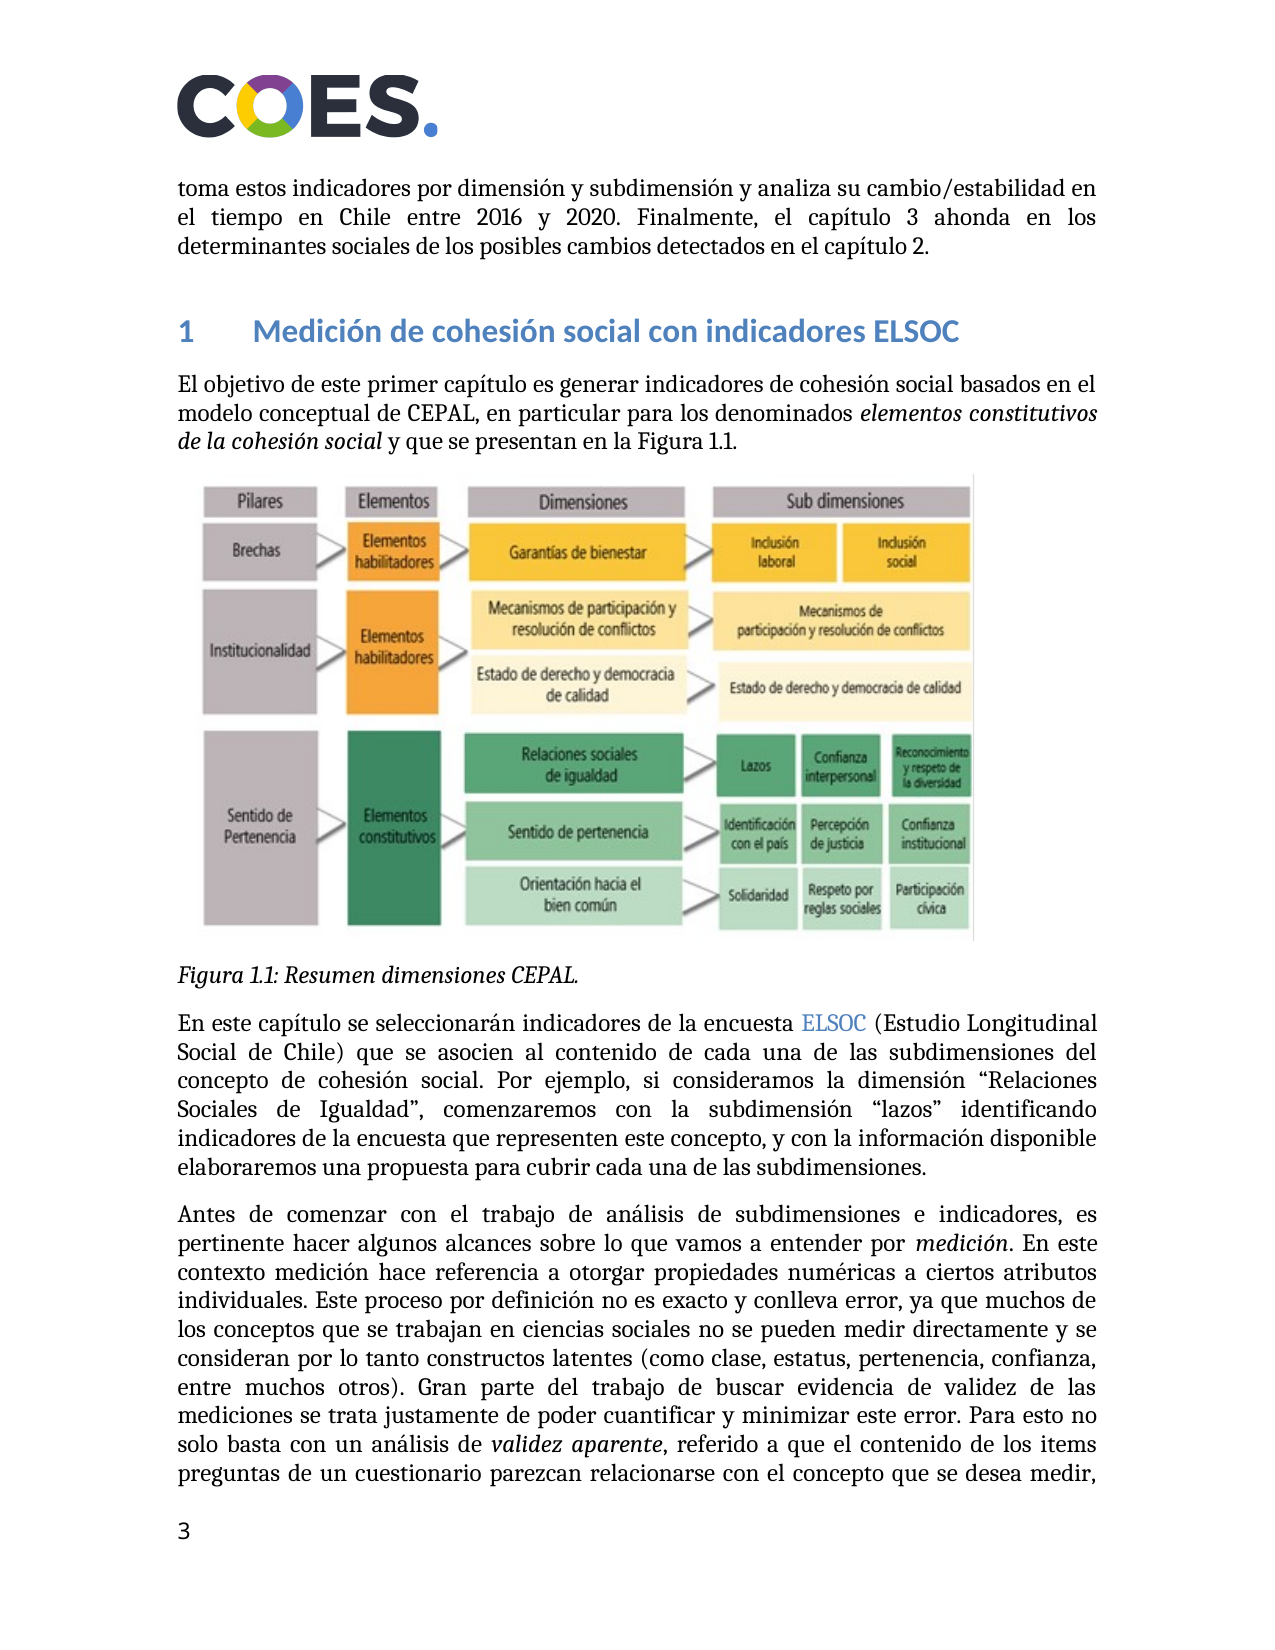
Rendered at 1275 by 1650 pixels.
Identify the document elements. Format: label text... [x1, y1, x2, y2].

text Figura 1.1: Resumen dimensiones CEPAL. [177, 961, 1098, 990]
picture [177, 75, 438, 146]
text En este capítulo se seleccionarán indicadores de la encuesta ELSOC (Estudio Longitudinal Social de Chile) que se asocien al contenido de cada una de las subdimensiones del concepto de cohesión social. Por ejemplo, si consideramos la dimensión “Relaciones Sociales de Igualdad”, comenzaremos con la subdimensión “lazos” identificando indicadores de la encuesta que representen este concepto, y con la información disponible elaboraremos una propuesta para cubrir cada una de las subdimensiones. [177, 1009, 1098, 1181]
subtitle 1 Medición de cohesión social con indicadores ELSOC [177, 310, 1098, 351]
picture [196, 474, 975, 941]
